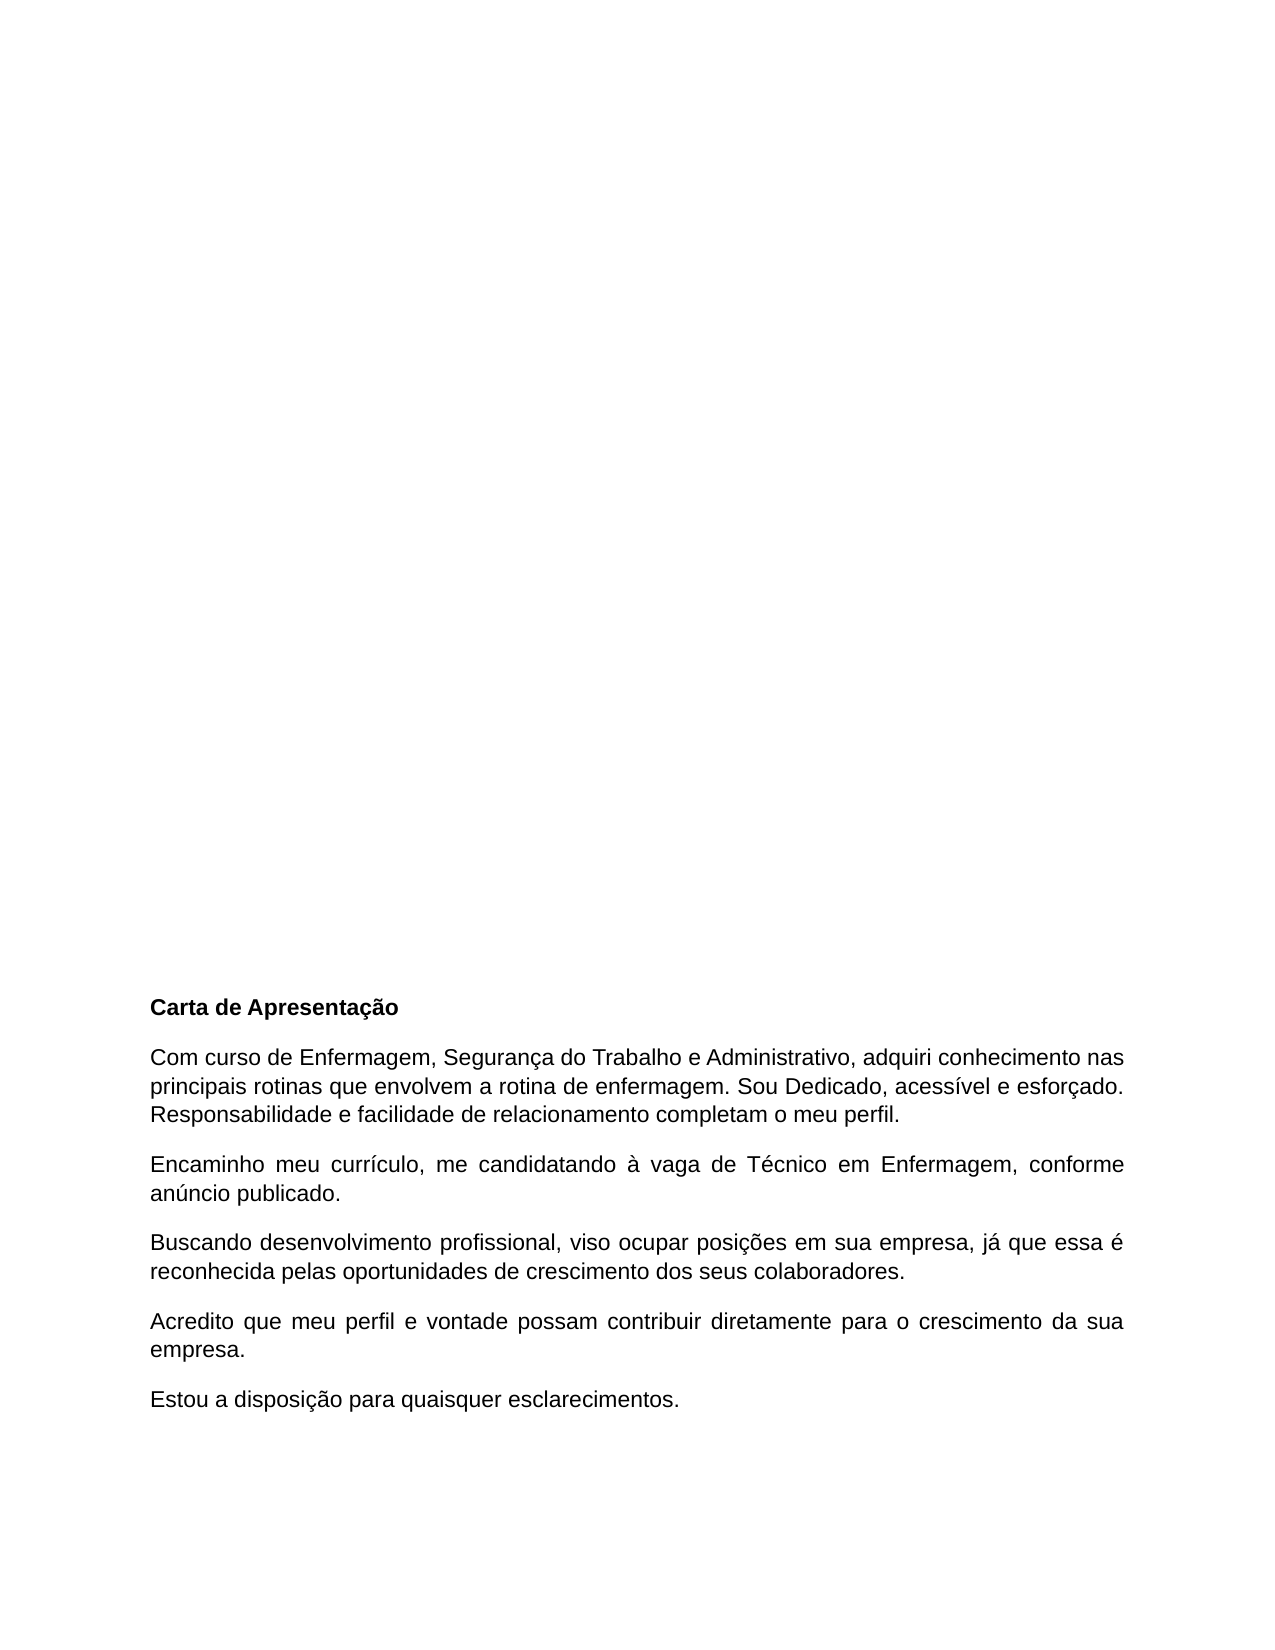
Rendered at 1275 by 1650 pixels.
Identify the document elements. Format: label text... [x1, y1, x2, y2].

text Estou a disposição para quaisquer esclarecimentos. [150, 1384, 1125, 1413]
text Buscando desenvolvimento profissional, viso ocupar posições em sua empresa, já que essa é reconhecida pelas oportunidades de crescimento dos seus colaboradores. [150, 1228, 1125, 1285]
text Carta de Apresentação [150, 993, 1125, 1022]
text Encaminho meu currículo, me candidatando à vaga de Técnico em Enfermagem, conforme anúncio publicado. [150, 1149, 1125, 1207]
text Com curso de Enfermagem, Segurança do Trabalho e Administrativo, adquiri conhecimento nas principais rotinas que envolvem a rotina de enfermagem. Sou Dedicado, acessível e esforçado. Responsabilidade e facilidade de relacionamento completam o meu perfil. [150, 1042, 1125, 1129]
text Acredito que meu perfil e vontade possam contribuir diretamente para o crescimento da sua empresa. [150, 1306, 1125, 1364]
